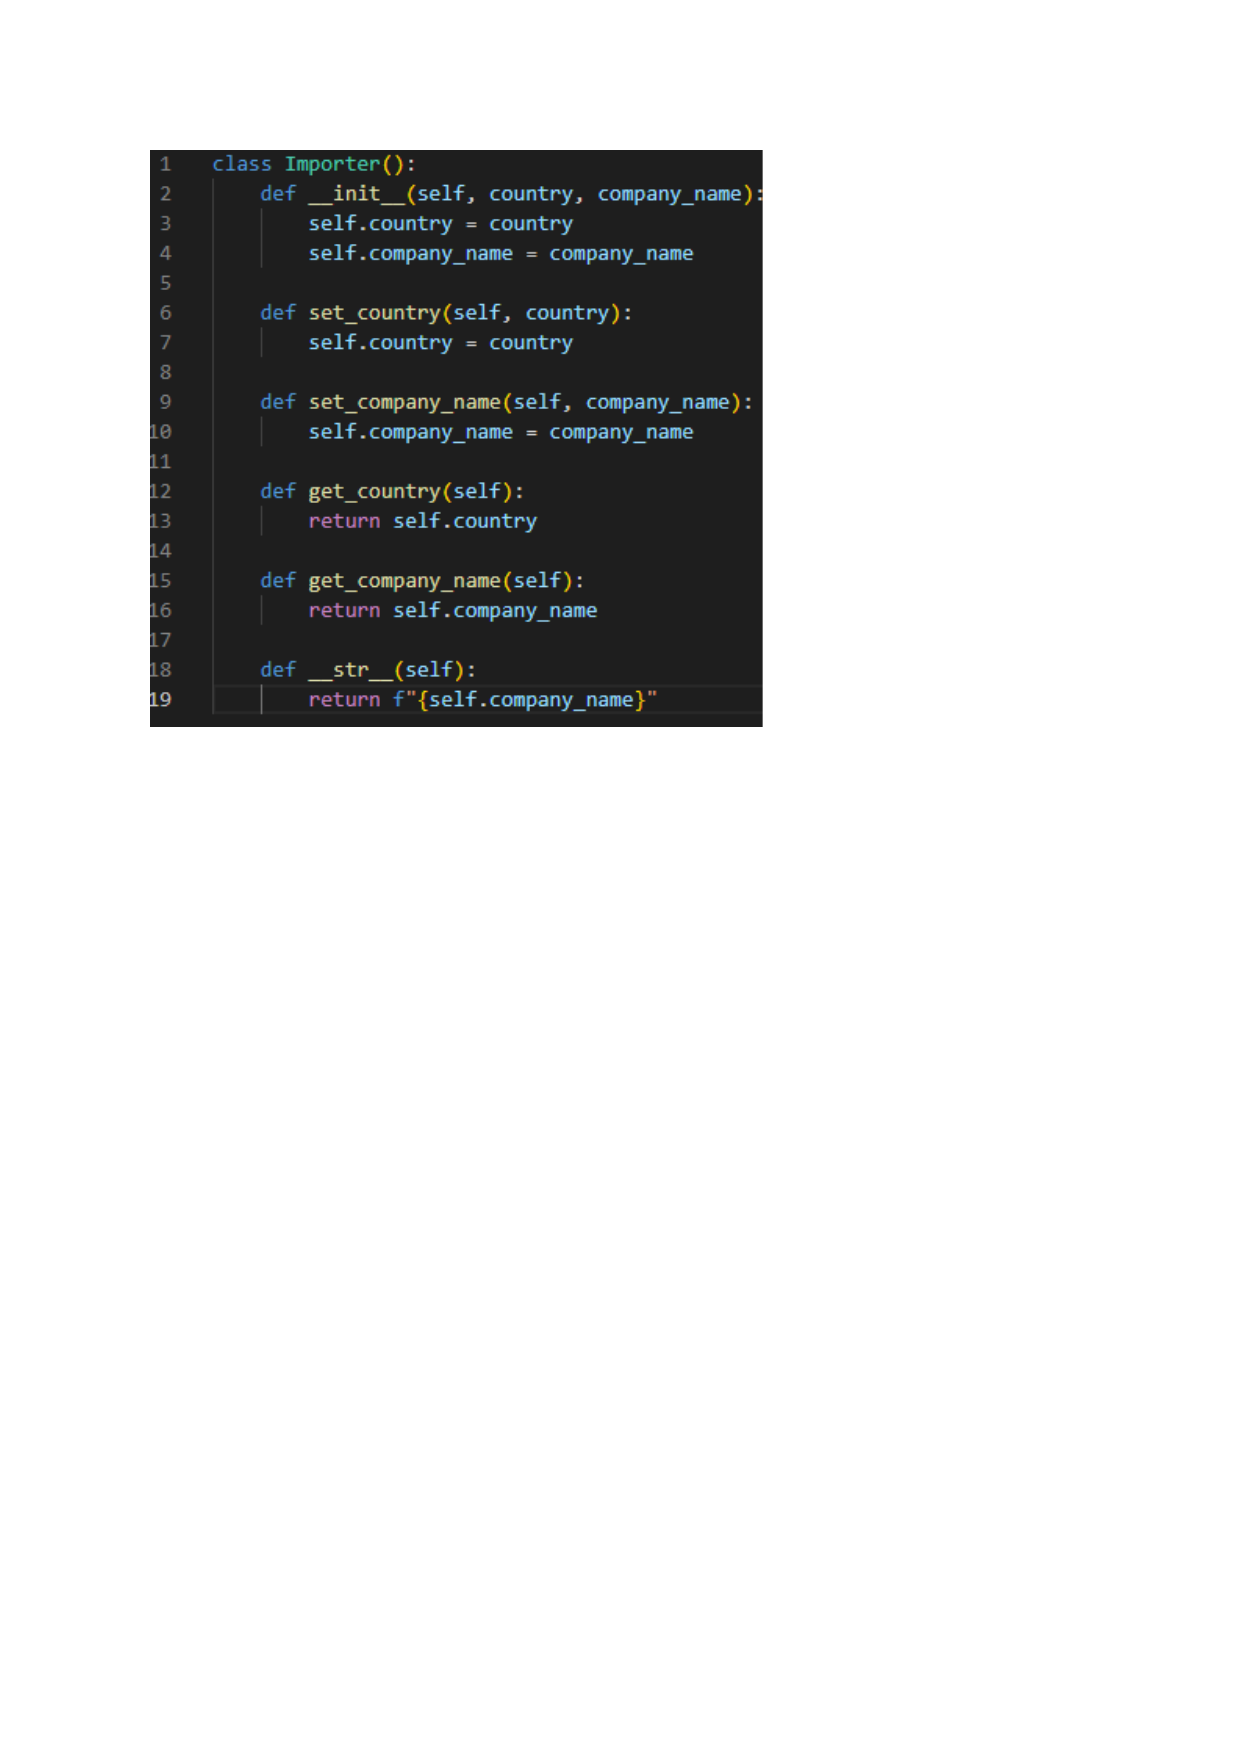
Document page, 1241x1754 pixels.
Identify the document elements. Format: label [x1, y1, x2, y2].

picture [150, 150, 763, 727]
